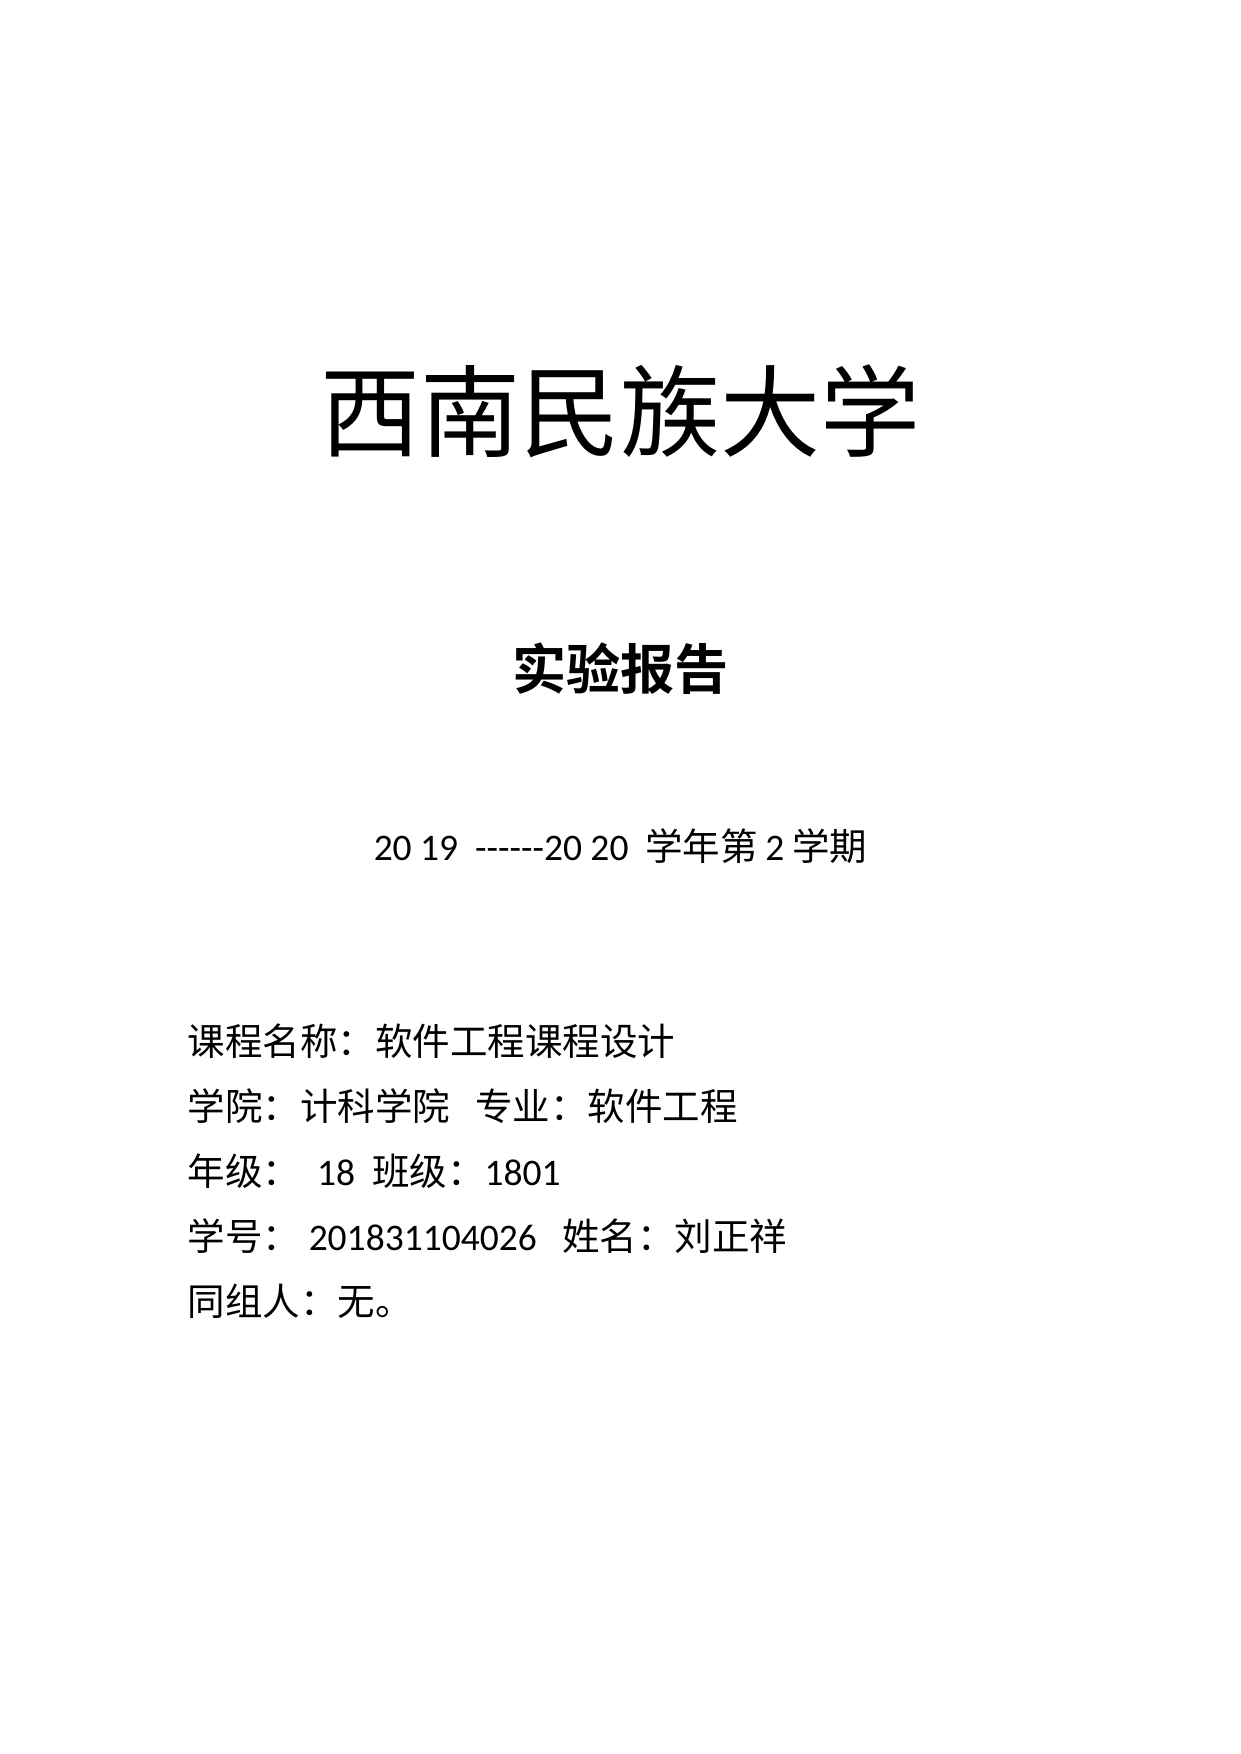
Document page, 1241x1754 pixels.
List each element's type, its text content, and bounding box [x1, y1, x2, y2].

text 学号： 201831104026 姓名：刘正祥 [187, 1202, 1053, 1267]
text 课程名称：软件工程课程设计 [187, 1007, 1053, 1072]
text 20 19 ------20 20 学年第2学期 [187, 812, 1053, 877]
text 学院：计科学院 专业：软件工程 [187, 1072, 1053, 1137]
text 年级： 18 班级：1801 [187, 1137, 1053, 1202]
text 西南民族大学 [187, 324, 1053, 487]
text 实验报告 [187, 617, 1053, 714]
text 同组人：无。 [187, 1267, 1053, 1332]
